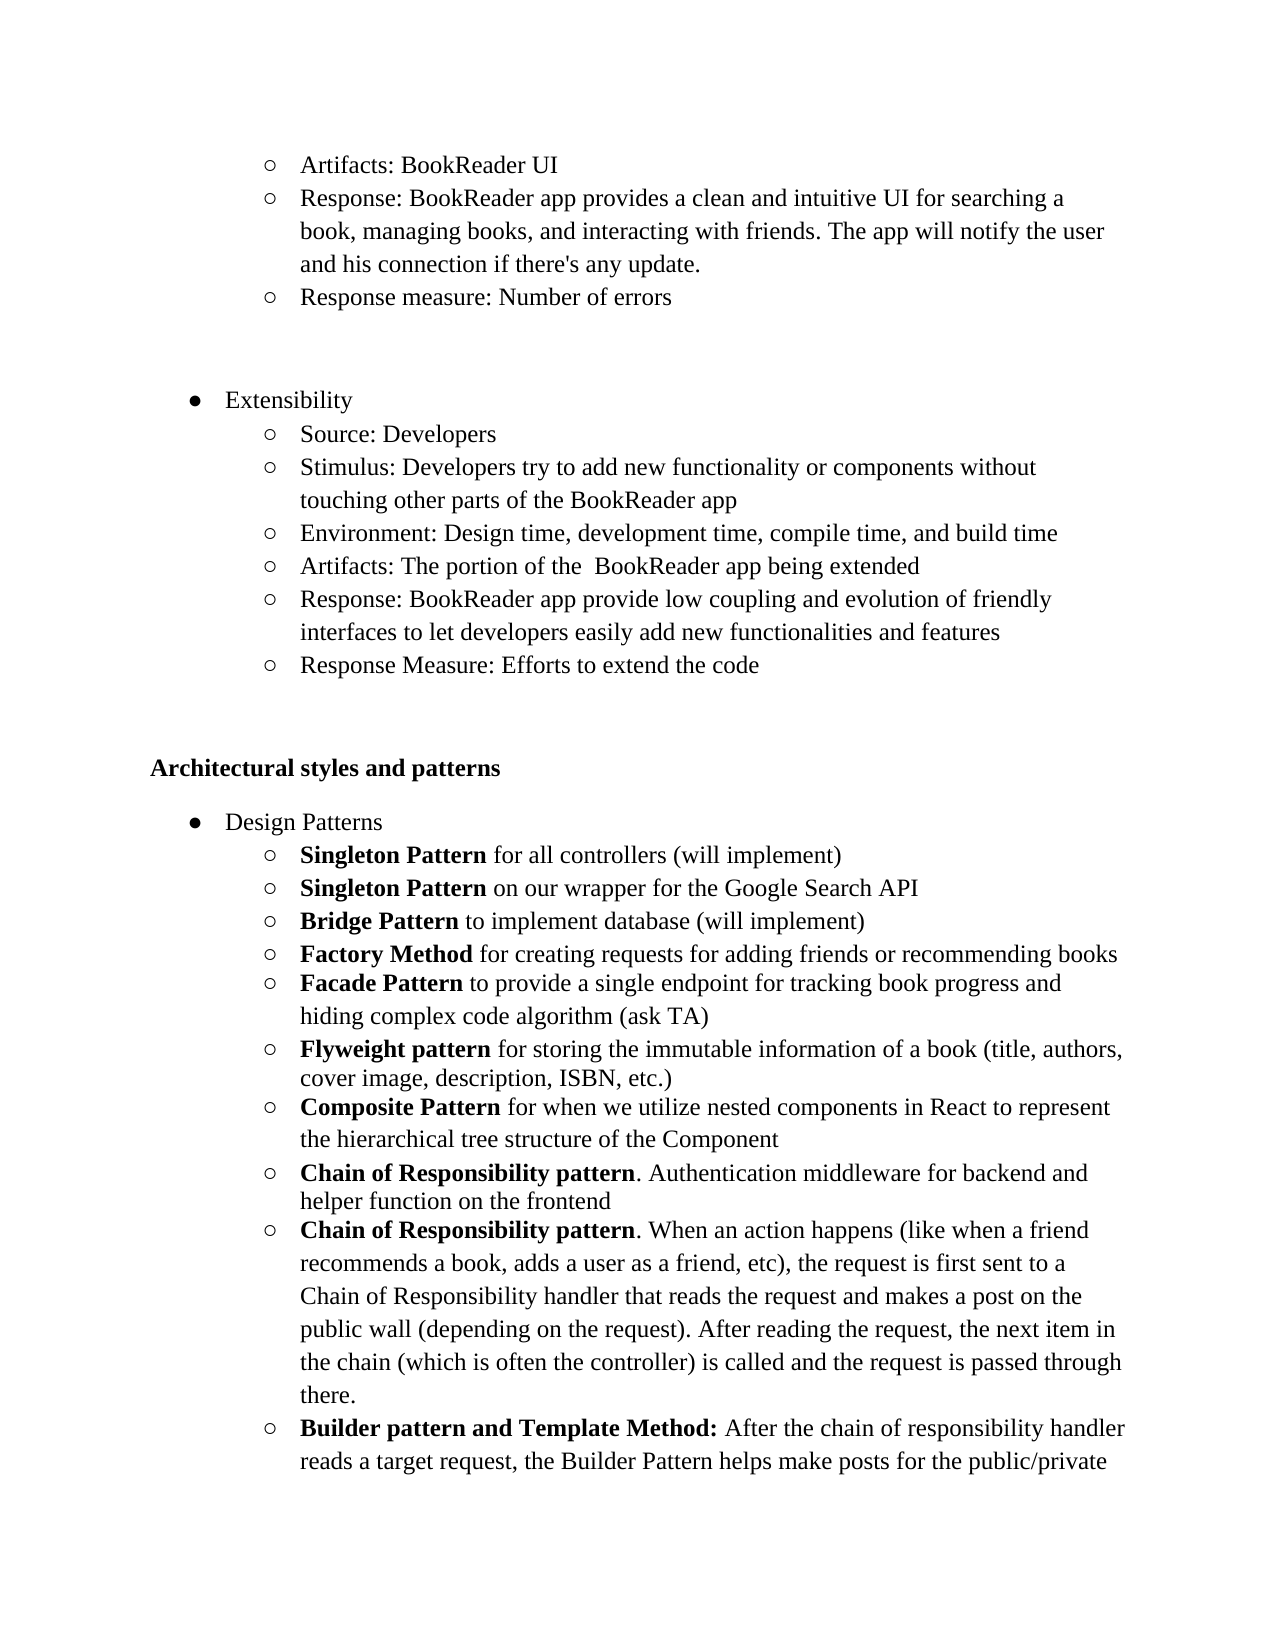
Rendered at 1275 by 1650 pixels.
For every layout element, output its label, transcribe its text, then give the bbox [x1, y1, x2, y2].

list Singleton Pattern on our wrapper for the Google Search API [262, 873, 1125, 902]
list Environment: Design time, development time, compile time, and build time [262, 518, 1125, 546]
list Design Patterns [187, 807, 1125, 836]
list Singleton Pattern for all controllers (will implement) [262, 840, 1125, 869]
list Chain of Responsibility pattern. Authentication middleware for backend and helper function on the frontend [262, 1158, 1125, 1215]
text Architectural styles and patterns [150, 753, 1125, 782]
list Artifacts: BookReader UI [262, 150, 1125, 179]
list Artifacts: The portion of the BookReader app being extended [262, 551, 1125, 579]
list Composite Pattern for when we utilize nested components in React to represent the hierarchical tree structure of the Component [262, 1092, 1125, 1153]
list Extensibility [187, 386, 1125, 414]
list Factory Method for creating requests for adding friends or recommending books [262, 939, 1125, 968]
list Response: BookReader app provide low coupling and evolution of friendly interfaces to let developers easily add new functionalities and features [262, 584, 1125, 646]
list Response: BookReader app provides a clean and intuitive UI for searching a book, managing books, and interacting with friends. The app will notify the user and his connection if there's any update. [262, 183, 1125, 278]
list Flyweight pattern for storing the immutable information of a book (title, authors, cover image, description, ISBN, etc.) [262, 1034, 1125, 1092]
list Source: Developers [262, 419, 1125, 447]
list Bridge Pattern to implement database (will implement) [262, 906, 1125, 935]
list Response measure: Number of errors [262, 282, 1125, 311]
list Facade Pattern to provide a single endpoint for tracking book progress and hiding complex code algorithm (ask TA) [262, 968, 1125, 1030]
list Response Measure: Efforts to extend the code [262, 650, 1125, 678]
list Stimulus: Developers try to add new functionality or components without touching other parts of the BookReader app [262, 452, 1125, 513]
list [262, 1413, 1125, 1475]
list Chain of Responsibility pattern. When an action happens (like when a friend recommends a book, adds a user as a friend, etc), the request is first sent to a Chain of Responsibility handler that reads the request and makes a post on the public wall (depending on the request). After reading the request, the next item in the chain (which is often the controller) is called and the request is passed through there. [262, 1215, 1125, 1409]
